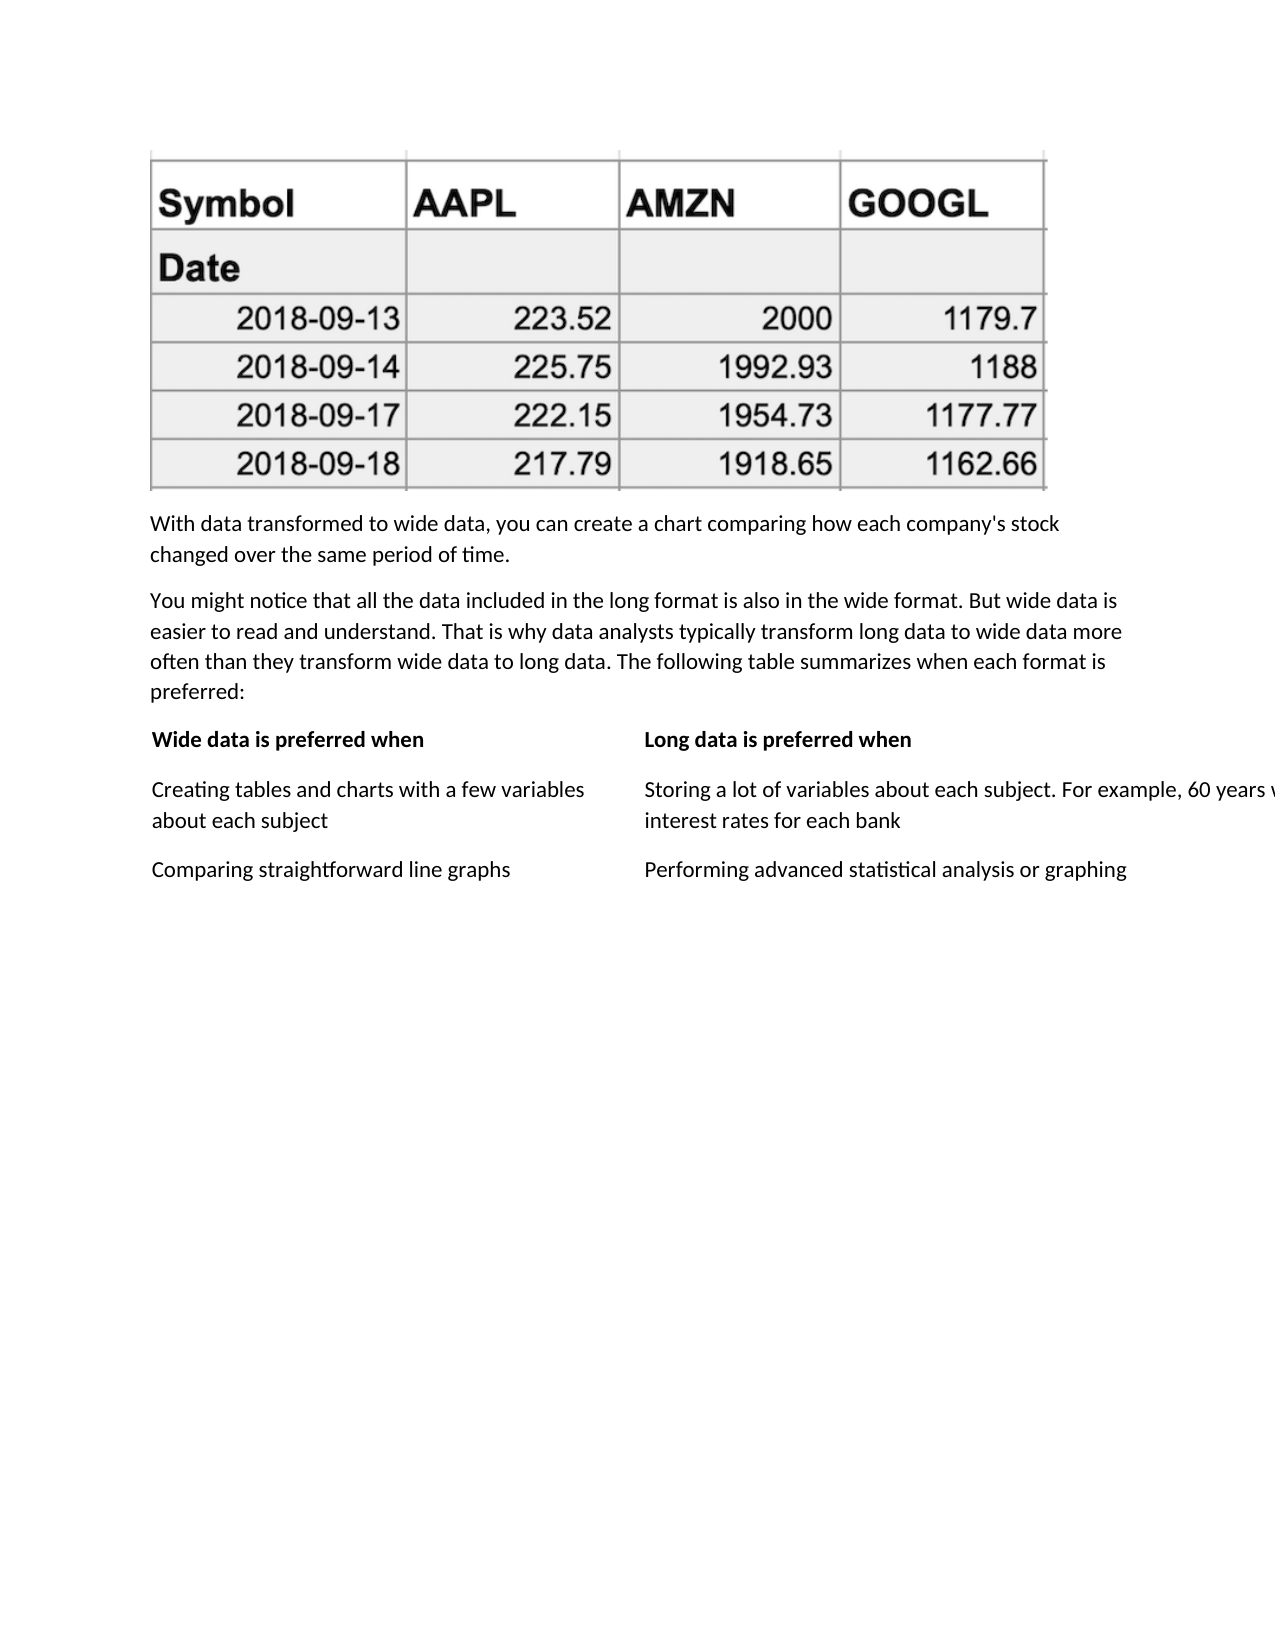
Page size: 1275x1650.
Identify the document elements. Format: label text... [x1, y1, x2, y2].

text You might notice that all the data included in the long format is also in the wide format. But wide data is easier to read and understand. That is why data analysts typically transform long data to wide data more often than they transform wide data to long data. The following table summarizes when each format is preferred: [150, 587, 1125, 705]
table_cell Performing advanced statistical analysis or graphing [643, 854, 1275, 904]
table_cell Creating tables and charts with a few variables about each subject [150, 774, 643, 854]
table_cell Comparing straightforward line graphs [150, 854, 643, 904]
table_header Long data is preferred when [643, 724, 1275, 774]
table_cell Storing a lot of variables about each subject. For example, 60 years worth of interest rates for each bank [643, 774, 1275, 854]
text With data transformed to wide data, you can create a chart comparing how each company's stock changed over the same period of time. [150, 509, 1125, 568]
table_header Wide data is preferred when [150, 724, 643, 774]
picture [150, 150, 1048, 491]
